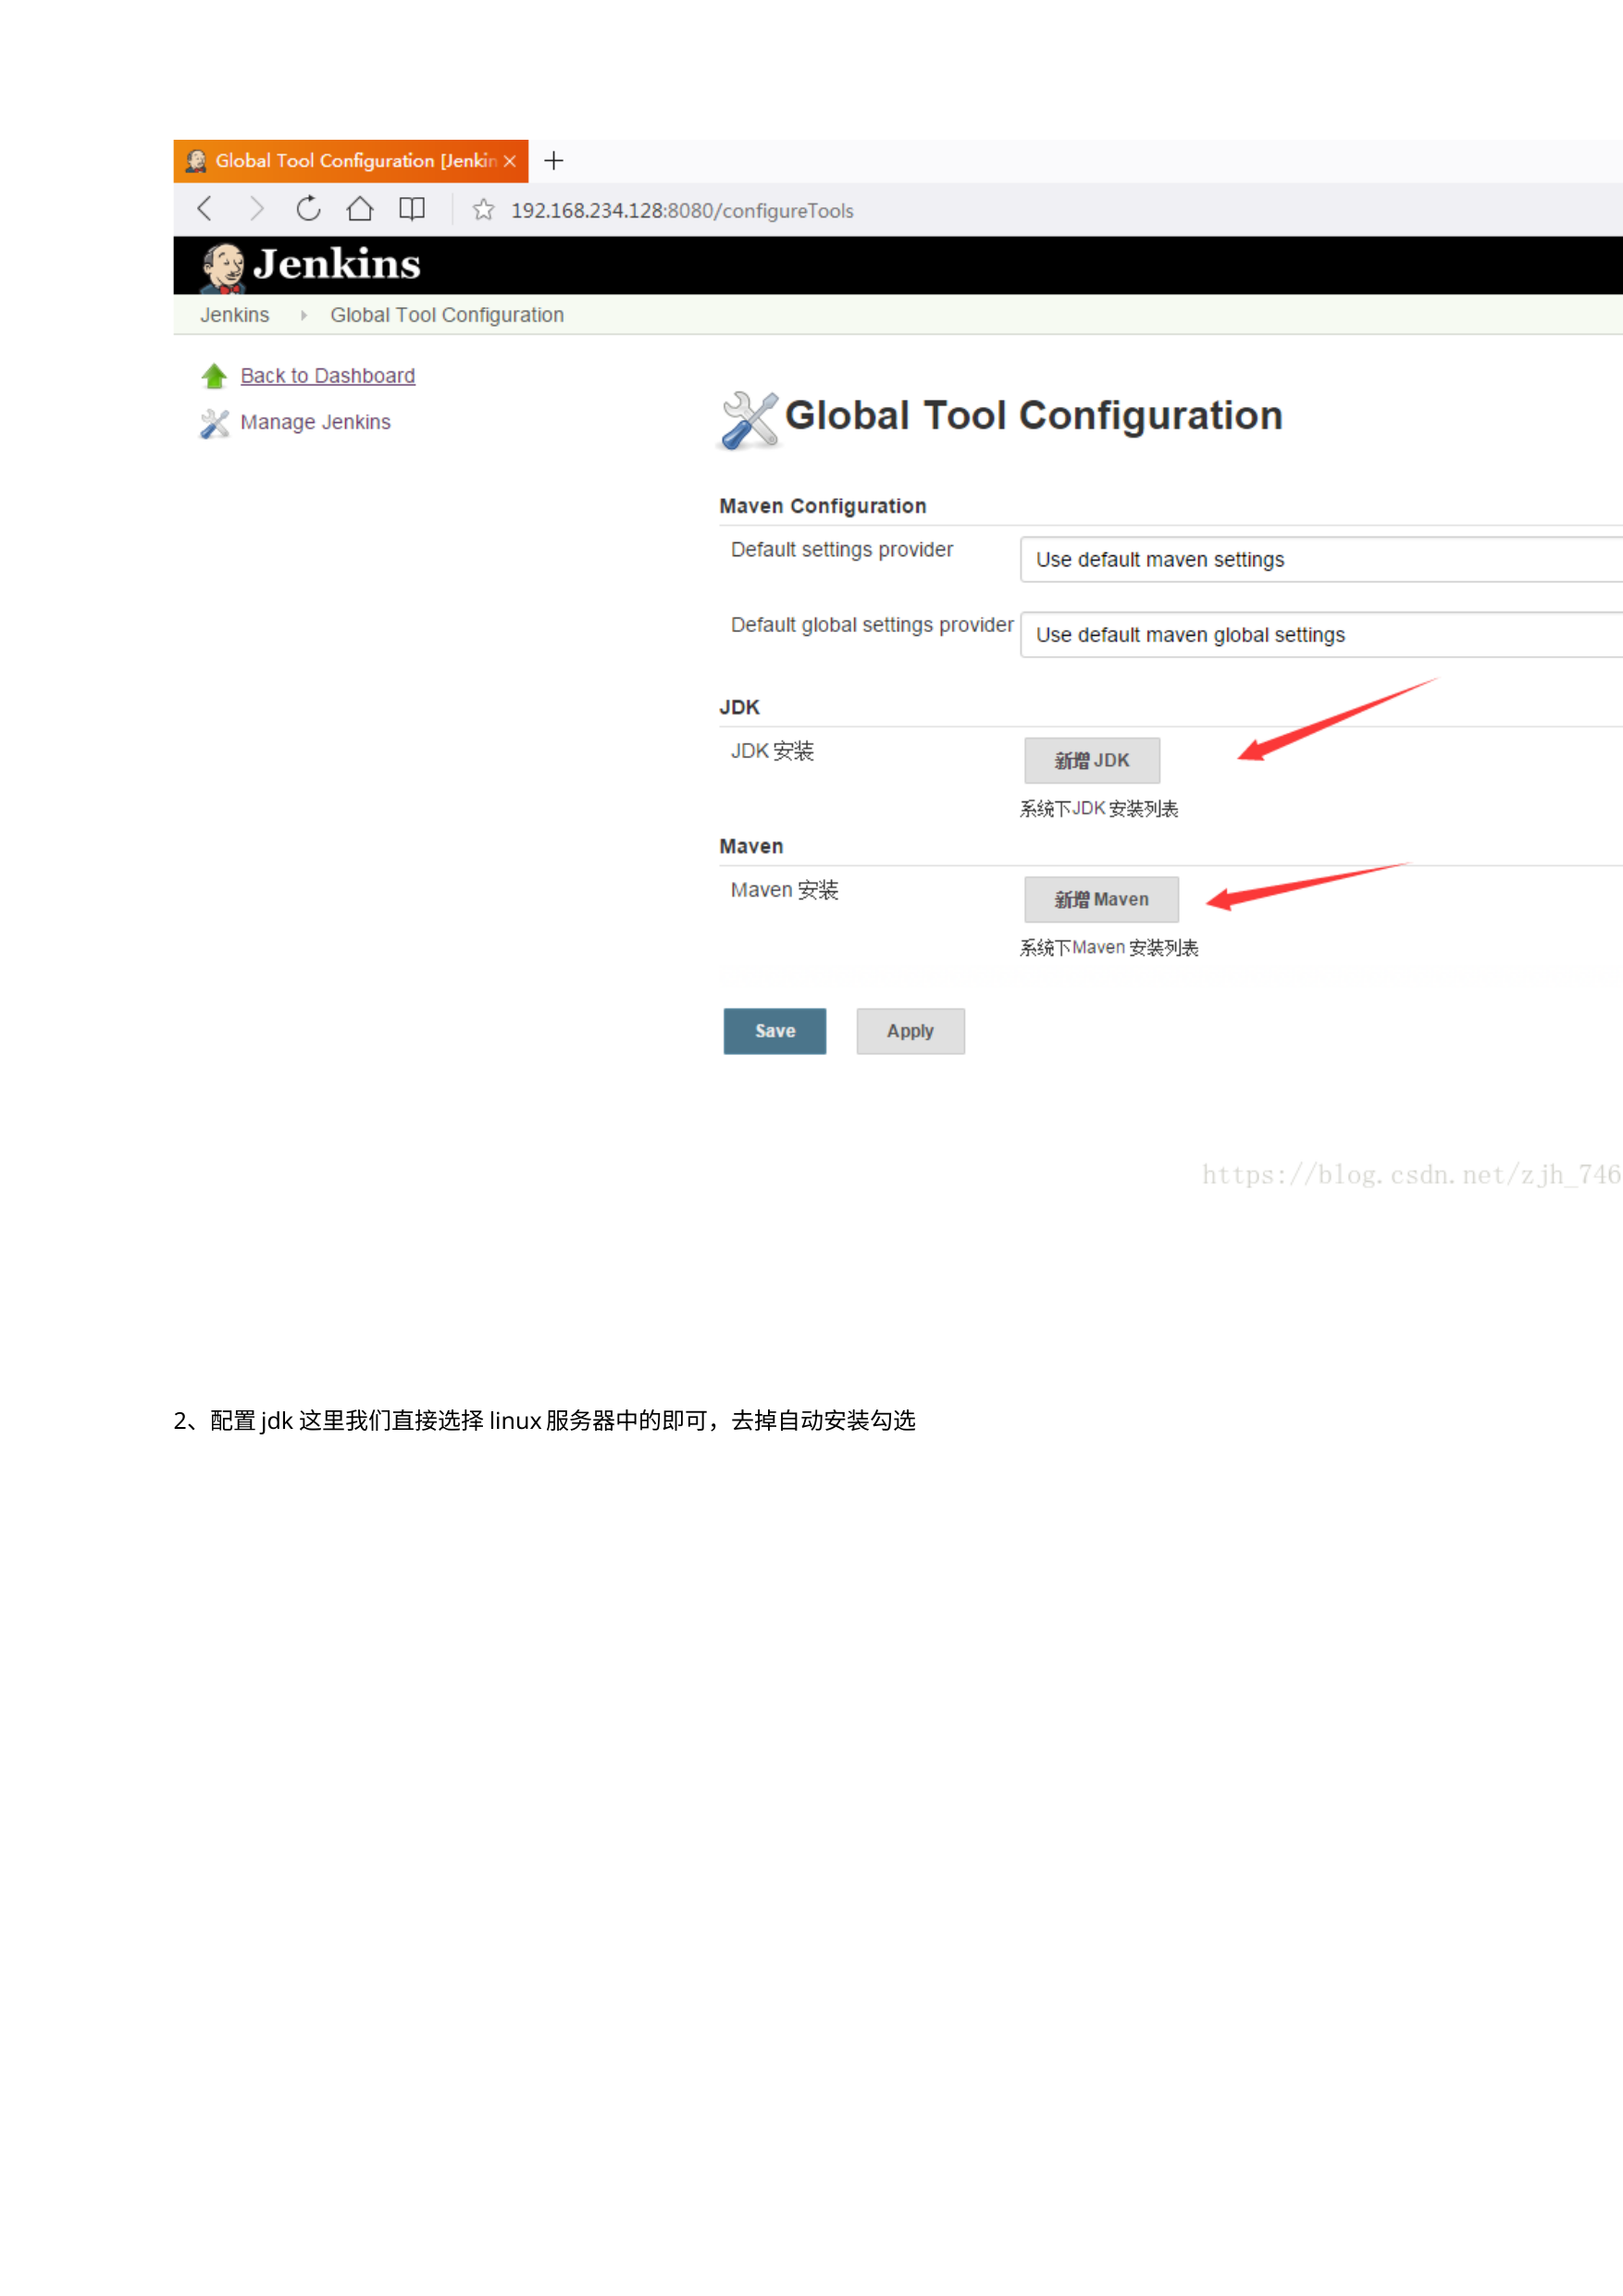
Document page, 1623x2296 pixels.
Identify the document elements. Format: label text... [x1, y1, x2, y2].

picture [173, 140, 1623, 1204]
text 2、配置jdk 这里我们直接选择linux服务器中的即可，去掉自动安装勾选 [173, 1389, 1449, 1449]
